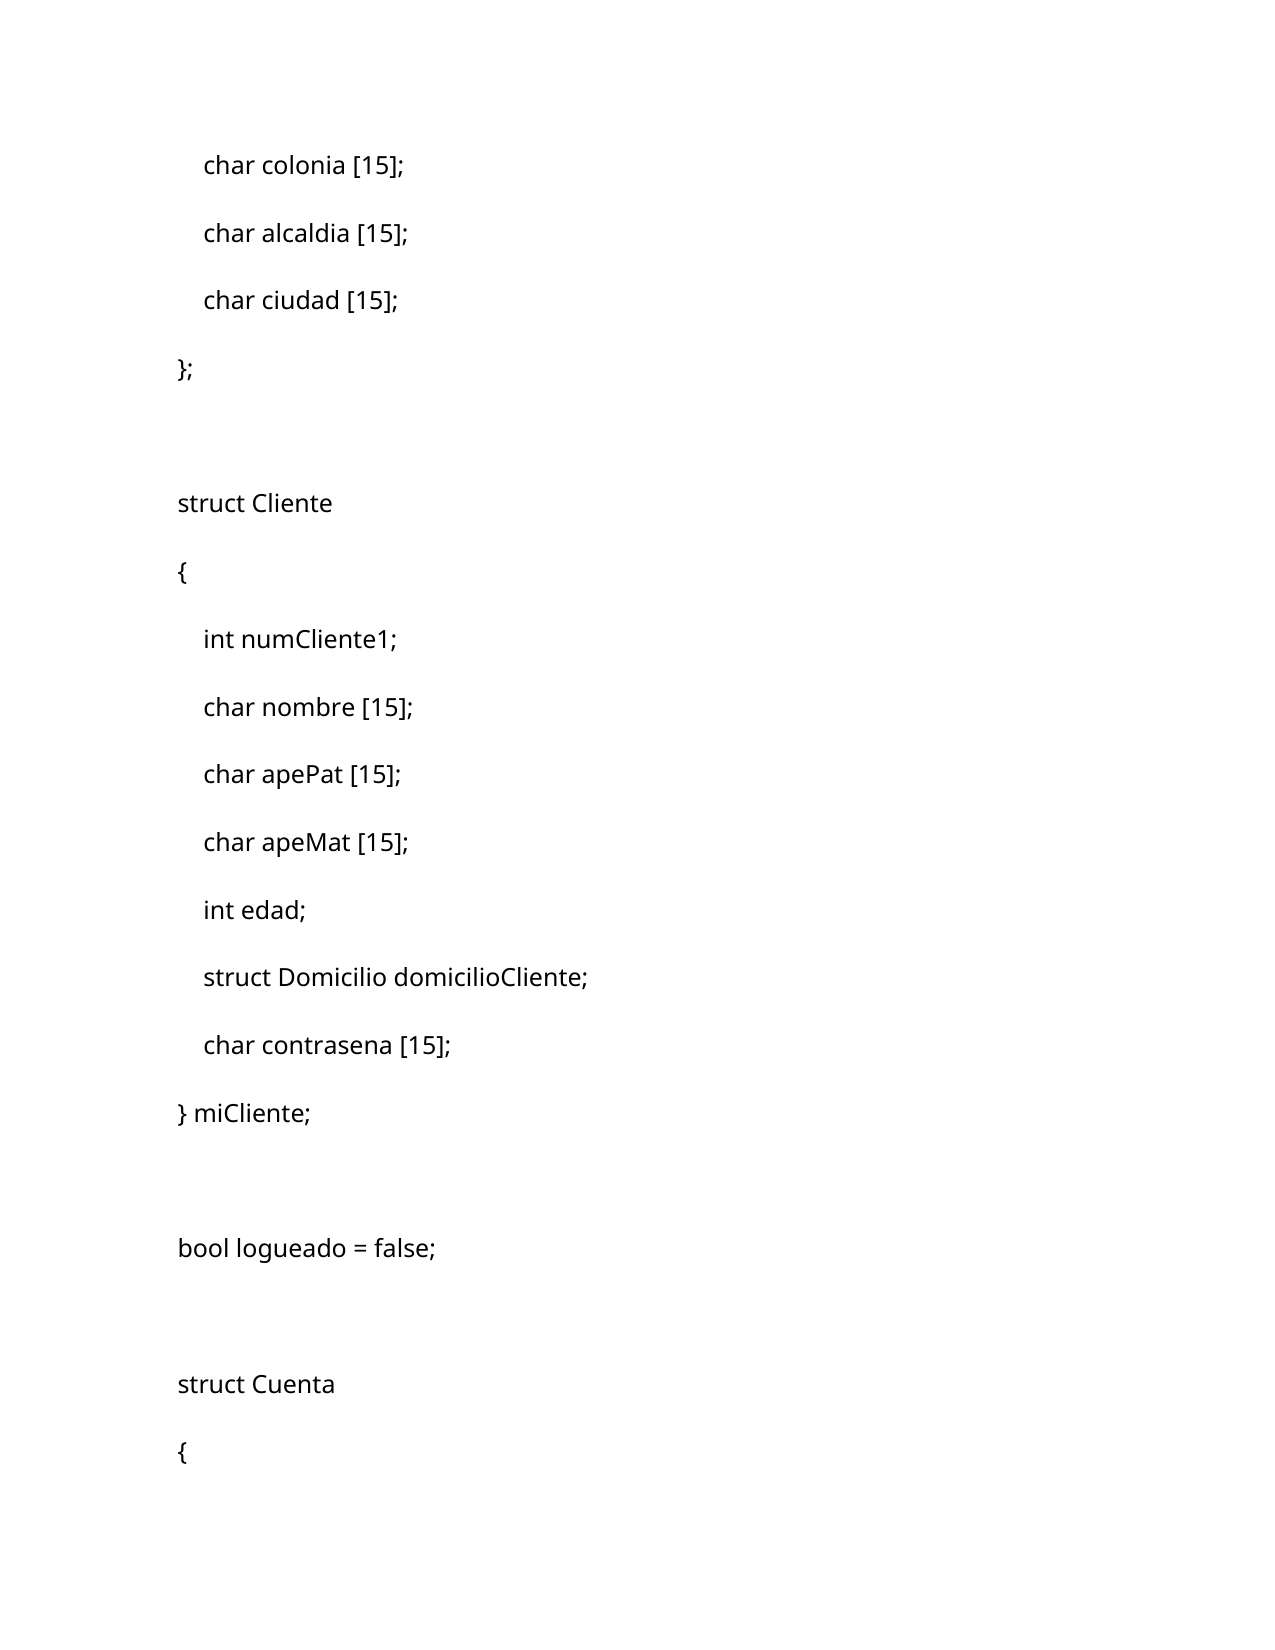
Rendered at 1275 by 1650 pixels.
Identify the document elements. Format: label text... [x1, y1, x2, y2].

text struct Cliente [177, 486, 1098, 520]
text } miCliente; [177, 1096, 1098, 1129]
text char apeMat [15]; [177, 825, 1098, 859]
text struct Domicilio domicilioCliente; [177, 960, 1098, 994]
text { [177, 1434, 1098, 1468]
text char contrasena [15]; [177, 1028, 1098, 1062]
text char nombre [15]; [177, 689, 1098, 723]
text char alcaldia [15]; [177, 215, 1098, 249]
text char colonia [15]; [177, 148, 1098, 182]
text int edad; [177, 892, 1098, 926]
text bool logueado = false; [177, 1231, 1098, 1265]
text { [177, 554, 1098, 588]
text int numCliente1; [177, 622, 1098, 656]
text char ciudad [15]; [177, 283, 1098, 317]
text struct Cuenta [177, 1366, 1098, 1400]
text }; [177, 351, 1098, 385]
text char apePat [15]; [177, 757, 1098, 791]
